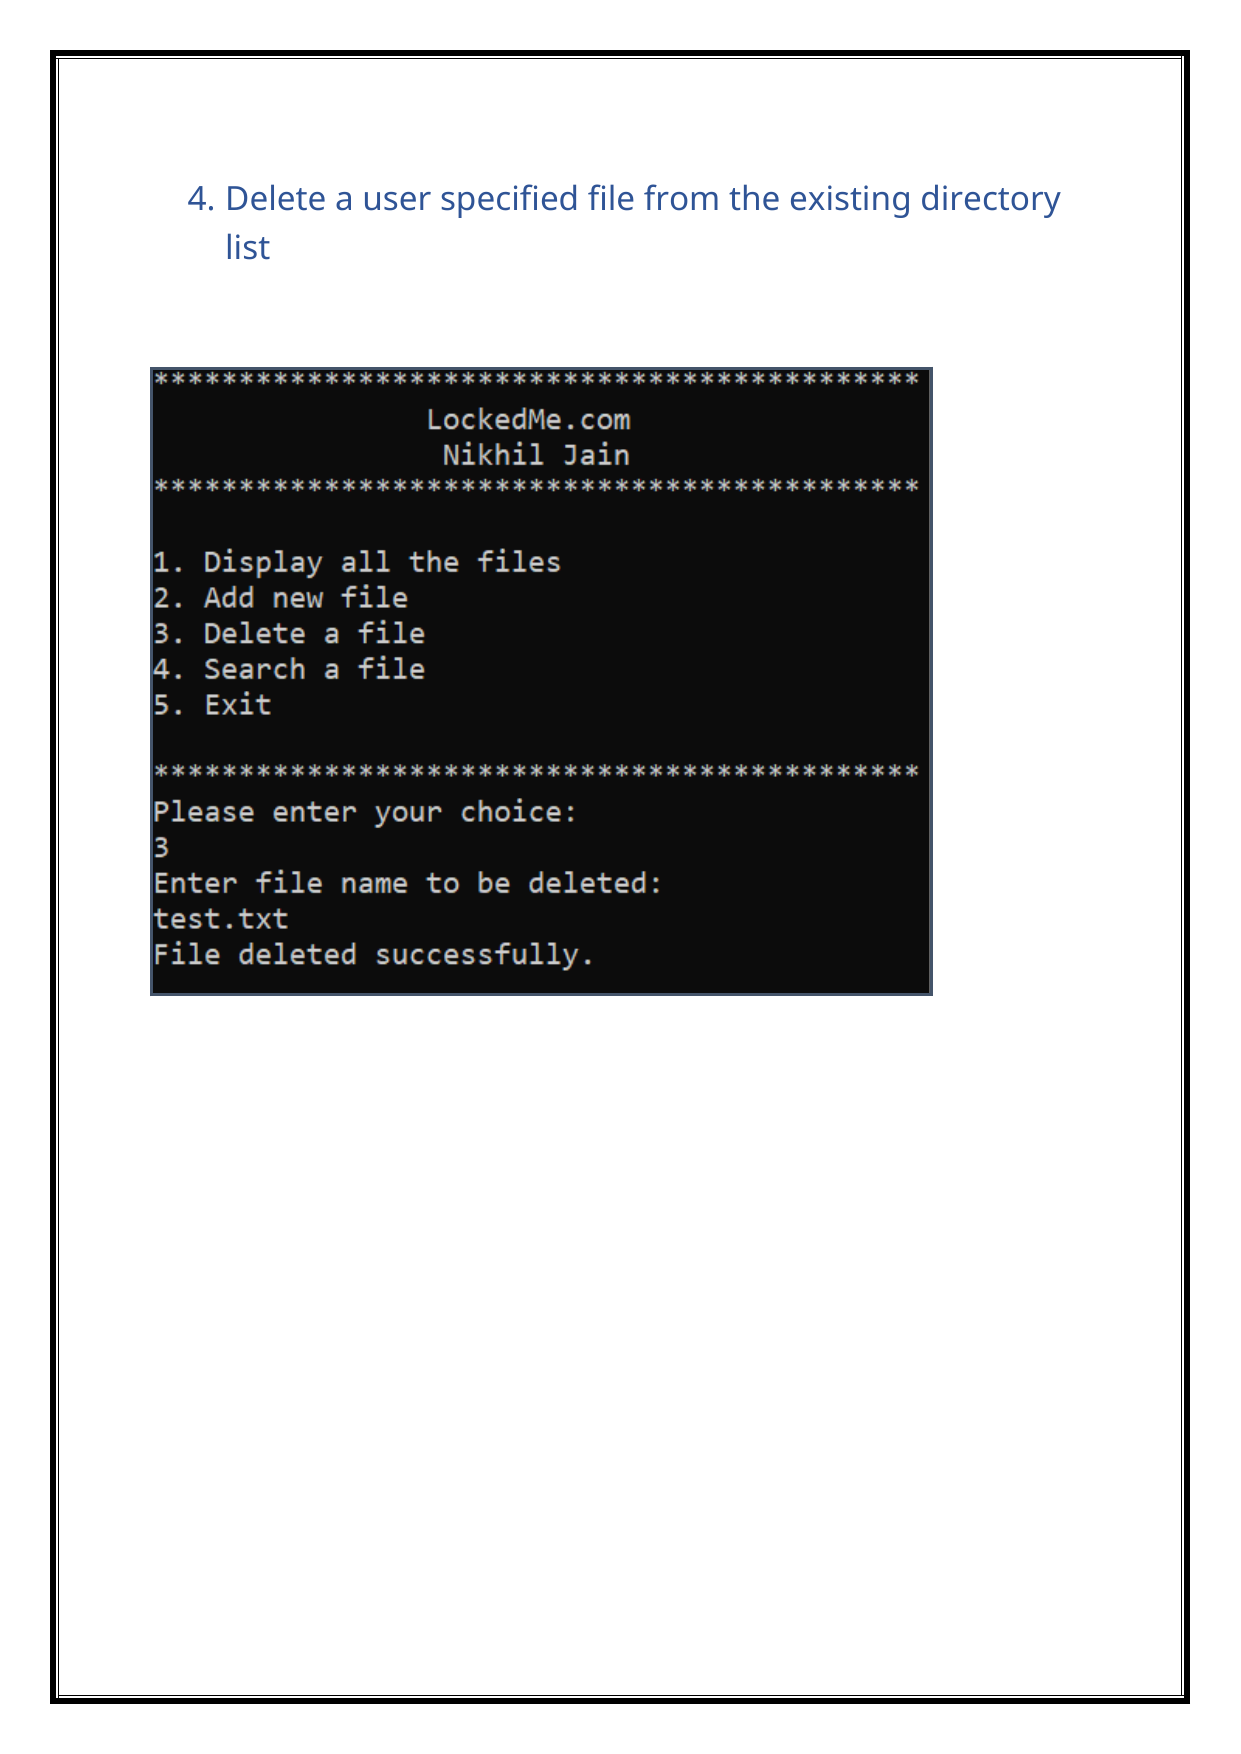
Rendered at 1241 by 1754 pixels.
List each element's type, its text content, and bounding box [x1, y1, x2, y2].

subtitle Delete a user specified file from the existing directory list [187, 175, 1090, 269]
picture [153, 370, 930, 993]
